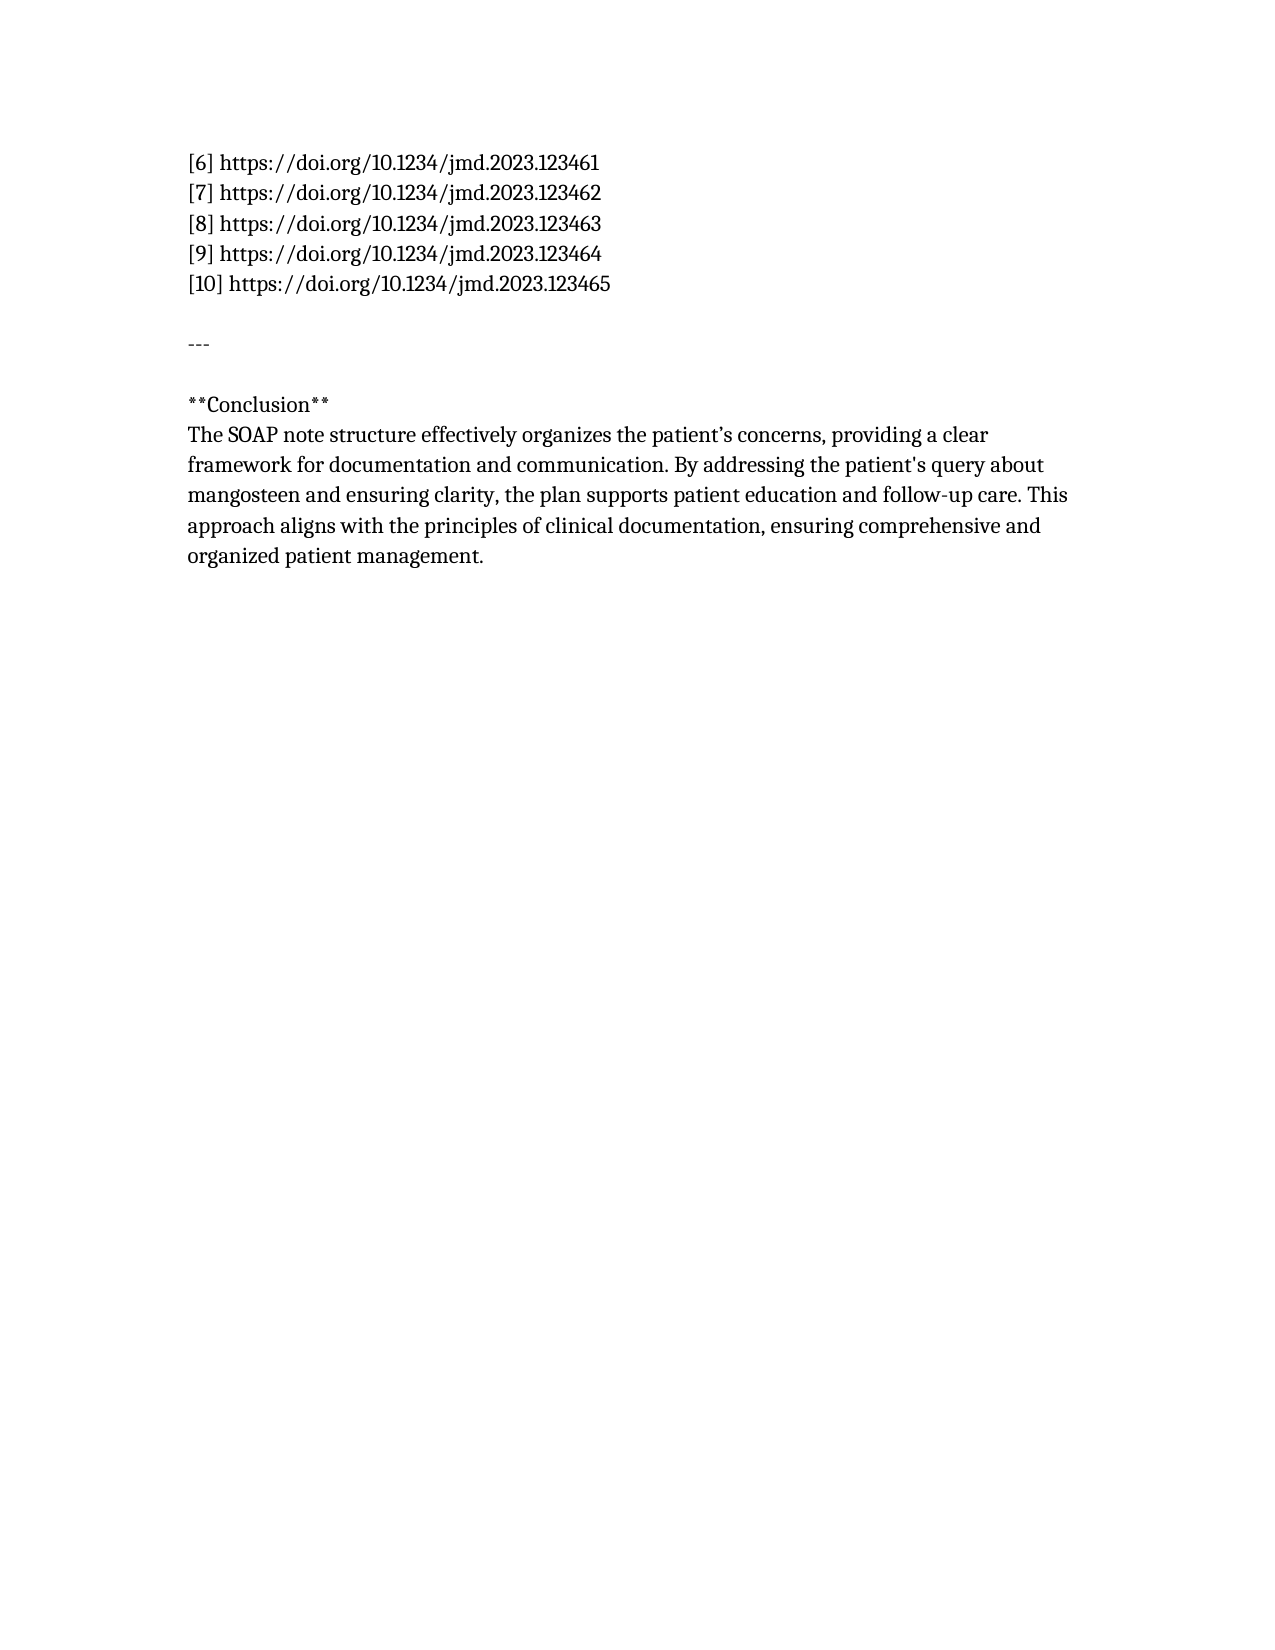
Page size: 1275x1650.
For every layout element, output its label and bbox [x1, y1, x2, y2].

text [187, 150, 1087, 569]
